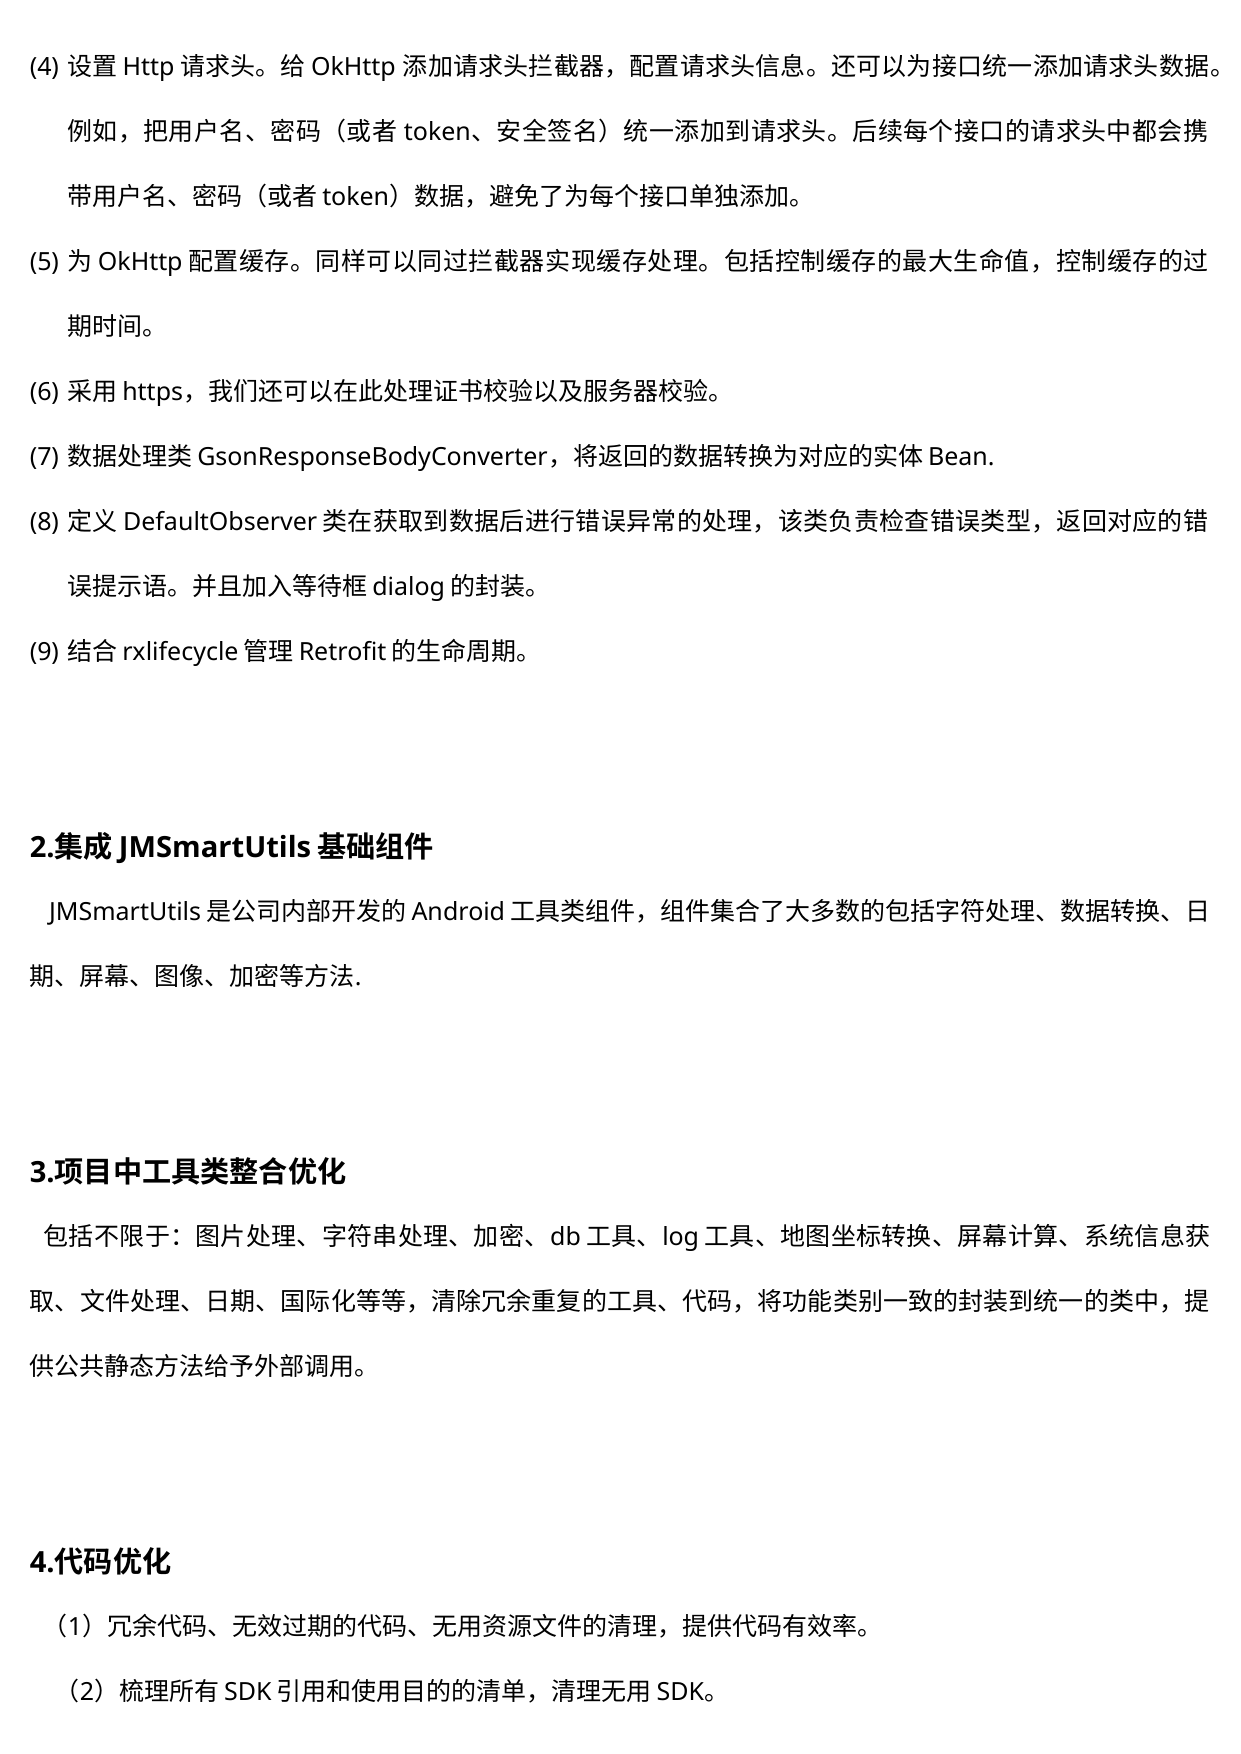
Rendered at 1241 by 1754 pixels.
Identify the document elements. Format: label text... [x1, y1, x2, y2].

text JMSmartUtils是公司内部开发的Android工具类组件，组件集合了大多数的包括字符处理、数据转换、日期、屏幕、图像、加密等方法. [29, 877, 1211, 1007]
list 结合rxlifecycle管理Retrofit的生命周期。 [29, 617, 1211, 682]
text 2.集成JMSmartUtils基础组件 [29, 812, 1211, 877]
text （1）冗余代码、无效过期的代码、无用资源文件的清理，提供代码有效率。 [29, 1592, 1211, 1657]
text （2）梳理所有SDK引用和使用目的的清单，清理无用SDK。 [29, 1657, 1211, 1722]
text 包括不限于：图片处理、字符串处理、加密、db工具、log工具、地图坐标转换、屏幕计算、系统信息获取、文件处理、日期、国际化等等，清除冗余重复的工具、代码，将功能类别一致的封装到统一的类中，提供公共静态方法给予外部调用。 [29, 1202, 1211, 1397]
list 设置Http请求头。给OkHttp 添加请求头拦截器，配置请求头信息。还可以为接口统一添加请求头数据。例如，把用户名、密码（或者token、安全签名）统一添加到请求头。后续每个接口的请求头中都会携带用户名、密码（或者token）数据，避免了为每个接口单独添加。 [29, 32, 1211, 227]
list 采用https，我们还可以在此处理证书校验以及服务器校验。 [29, 357, 1211, 422]
list 定义DefaultObserver类在获取到数据后进行错误异常的处理，该类负责检查错误类型，返回对应的错误提示语。并且加入等待框dialog的封装。 [29, 487, 1211, 617]
list 为OkHttp配置缓存。同样可以同过拦截器实现缓存处理。包括控制缓存的最大生命值，控制缓存的过期时间。 [29, 227, 1211, 357]
list 数据处理类GsonResponseBodyConverter，将返回的数据转换为对应的实体Bean. [29, 422, 1211, 487]
text 4.代码优化 [29, 1527, 1211, 1592]
text 3.项目中工具类整合优化 [29, 1137, 1211, 1202]
